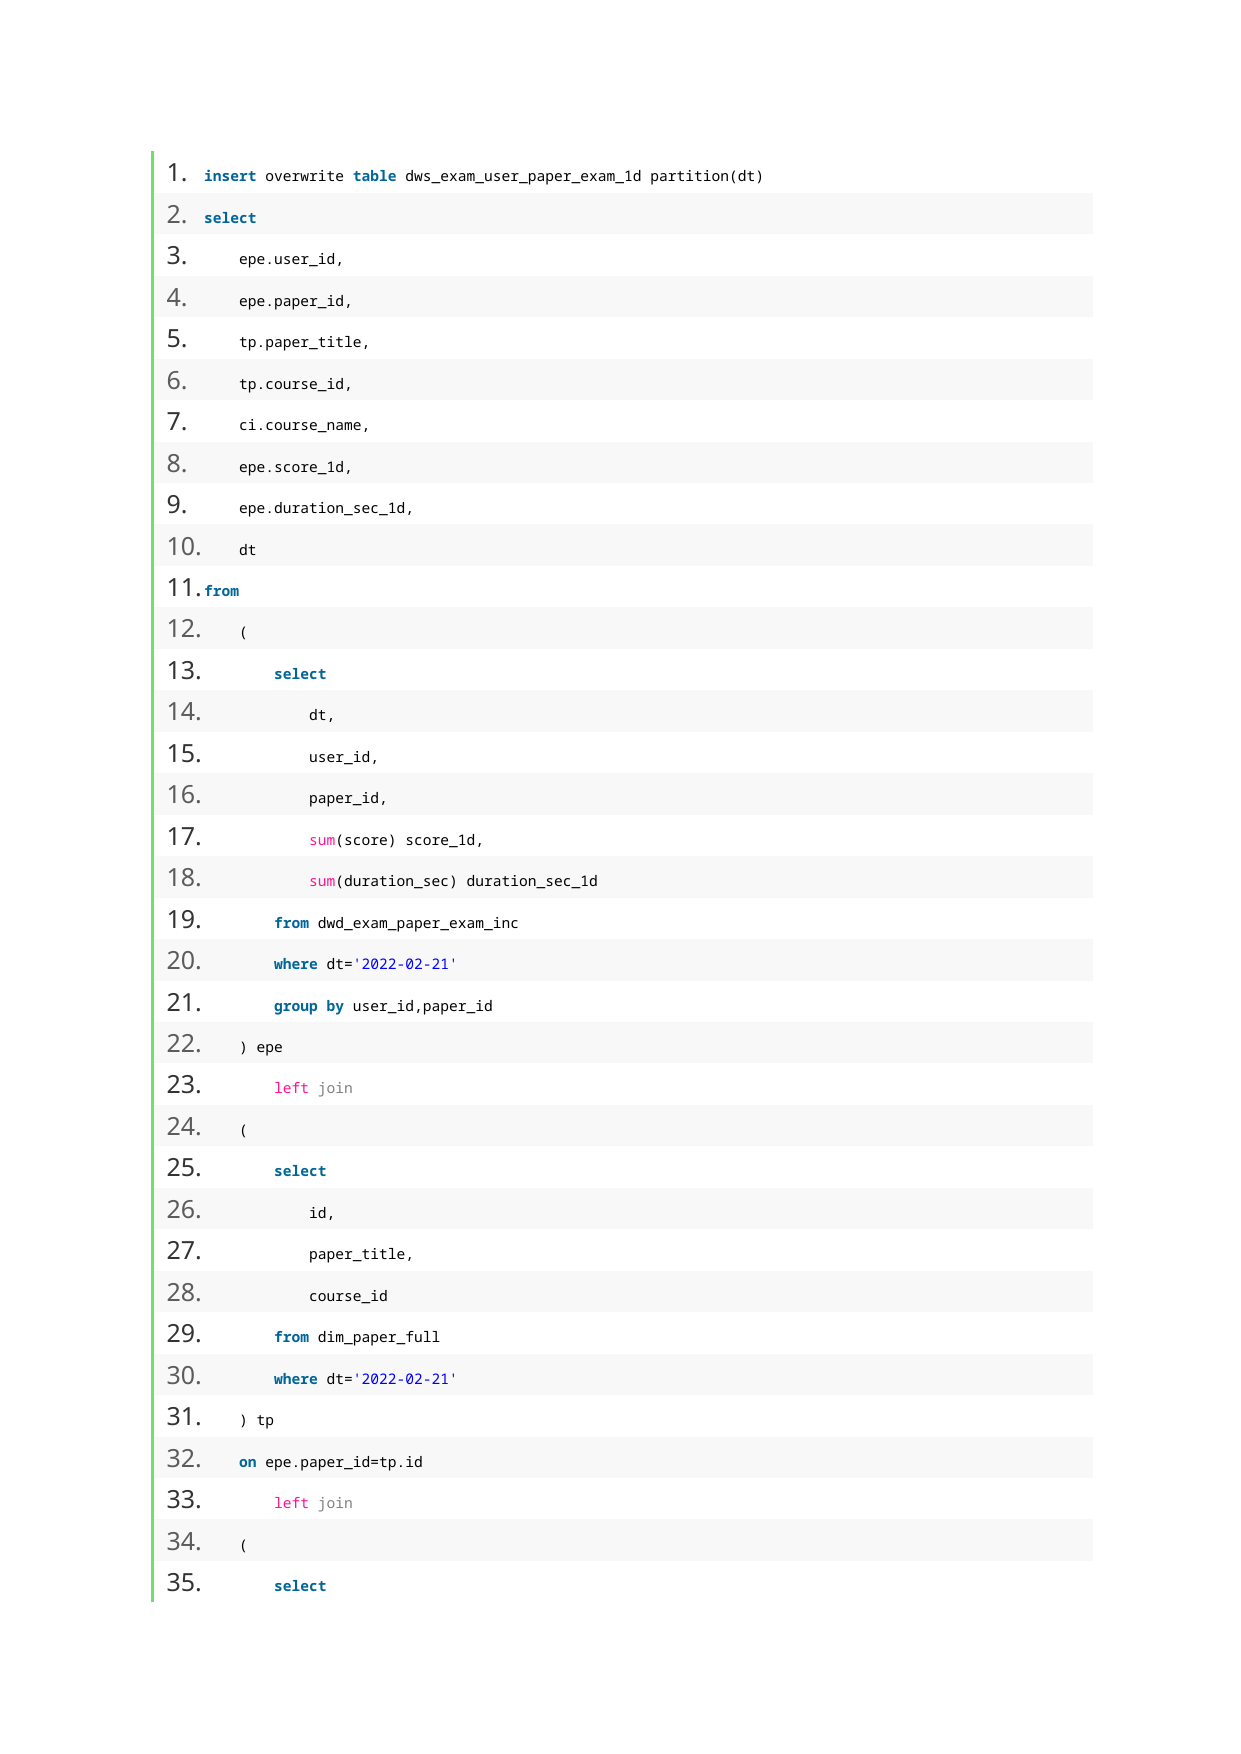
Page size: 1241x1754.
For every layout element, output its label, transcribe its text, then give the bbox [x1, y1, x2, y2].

list tp.paper_title, [154, 317, 1093, 359]
list ) tp [154, 1395, 1093, 1437]
list group by user_id,paper_id [154, 981, 1093, 1022]
list where dt='2022-02-21' [154, 1354, 1093, 1395]
list paper_id, [154, 773, 1093, 815]
list epe.paper_id, [154, 276, 1093, 317]
list user_id, [154, 732, 1093, 773]
list from dwd_exam_paper_exam_inc [154, 898, 1093, 939]
list id, [154, 1188, 1093, 1229]
list ( [154, 1519, 1093, 1561]
list select [154, 1146, 1093, 1188]
list epe.duration_sec_1d, [154, 483, 1093, 524]
list from [154, 566, 1093, 607]
list paper_title, [154, 1229, 1093, 1271]
list insert overwrite table dws_exam_user_paper_exam_1d partition(dt) [154, 151, 1093, 193]
list dt [154, 524, 1093, 566]
list sum(duration_sec) duration_sec_1d [154, 856, 1093, 898]
list tp.course_id, [154, 359, 1093, 400]
list select [154, 1561, 1093, 1602]
list on epe.paper_id=tp.id [154, 1437, 1093, 1478]
list course_id [154, 1271, 1093, 1312]
list ci.course_name, [154, 400, 1093, 442]
list where dt='2022-02-21' [154, 939, 1093, 981]
list epe.score_1d, [154, 442, 1093, 483]
list select [154, 649, 1093, 690]
list left join [154, 1478, 1093, 1519]
list ) epe [154, 1022, 1093, 1063]
list dt, [154, 690, 1093, 732]
list from dim_paper_full [154, 1312, 1093, 1354]
list ( [154, 1105, 1093, 1146]
list select [154, 193, 1093, 234]
list sum(score) score_1d, [154, 815, 1093, 856]
list epe.user_id, [154, 234, 1093, 276]
list left join [154, 1063, 1093, 1105]
list ( [154, 607, 1093, 649]
